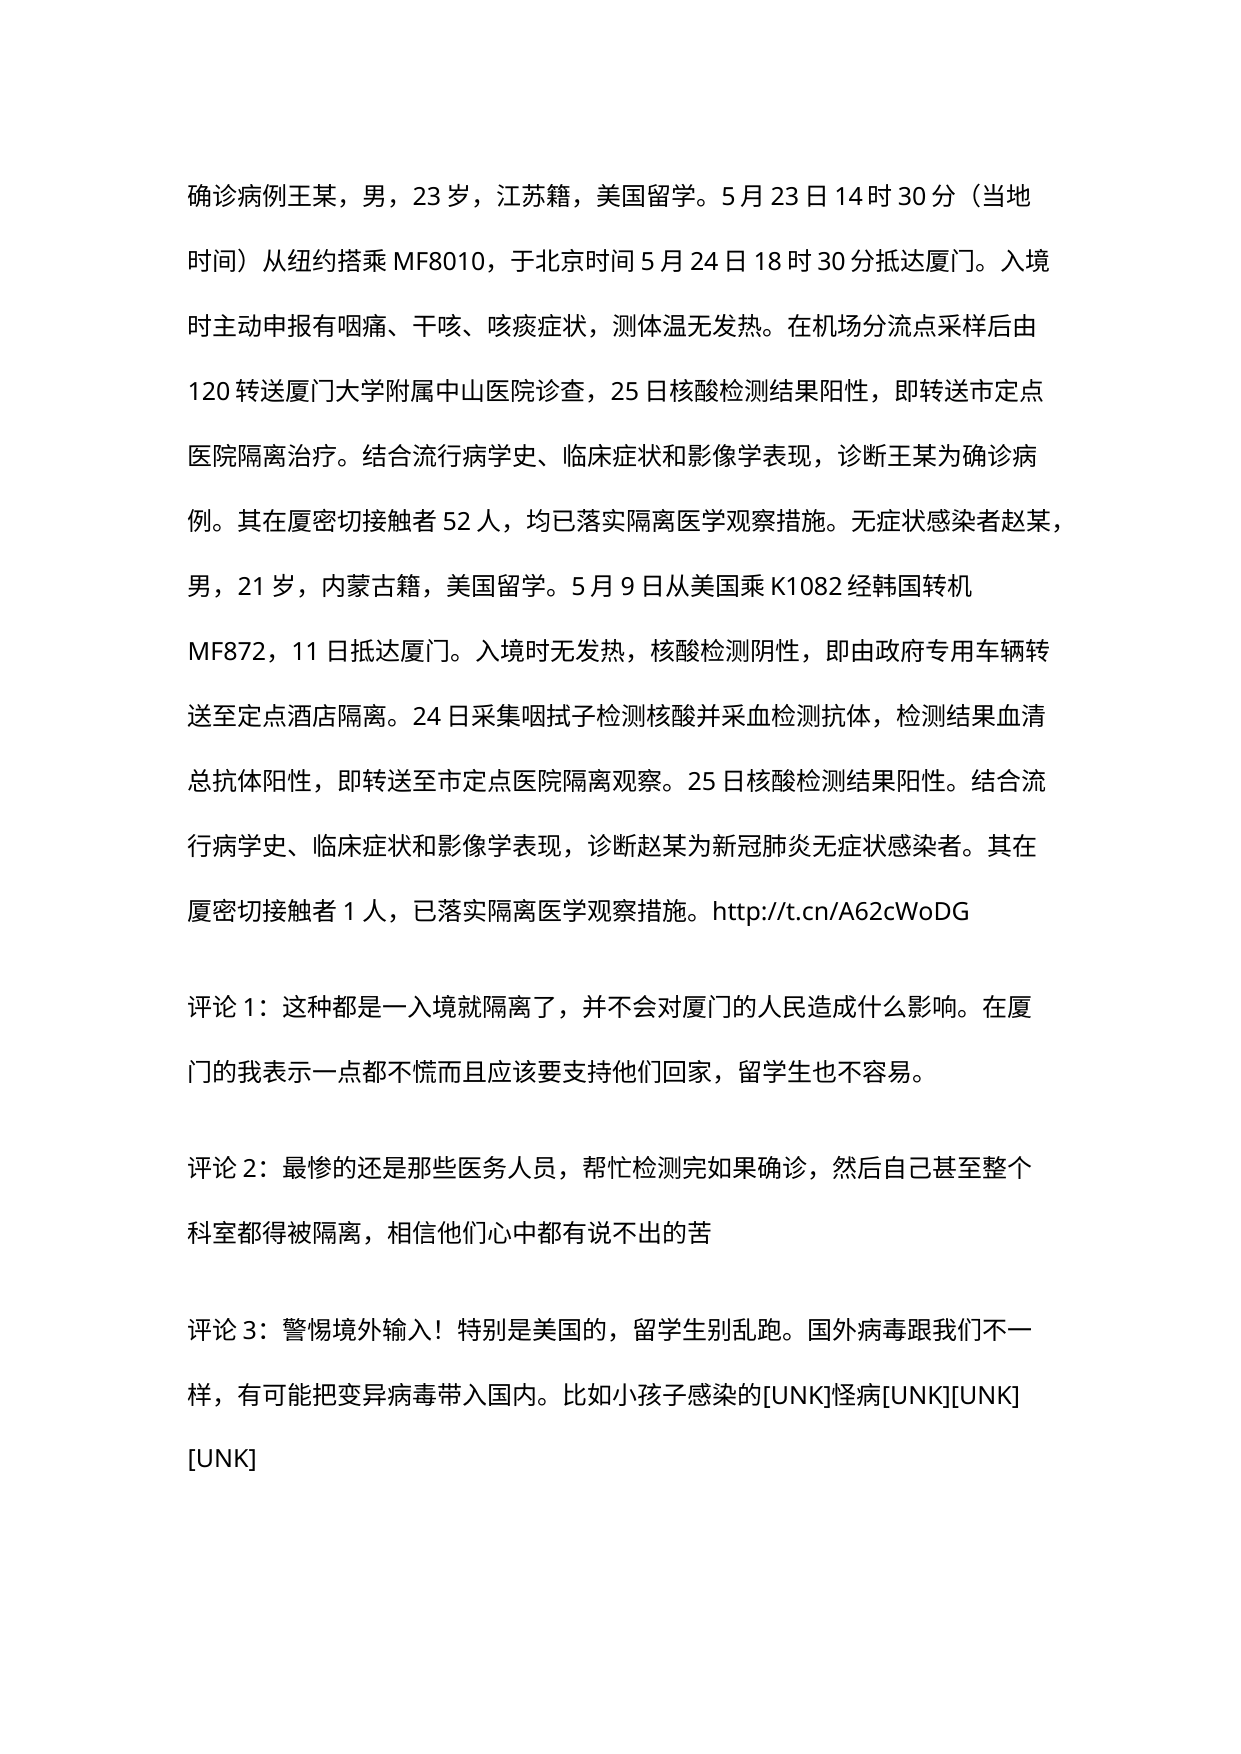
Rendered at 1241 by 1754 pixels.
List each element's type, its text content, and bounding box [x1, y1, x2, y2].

text 评论2：最惨的还是那些医务人员，帮忙检测完如果确诊，然后自己甚至整个科室都得被隔离，相信他们心中都有说不出的苦 [187, 1134, 1053, 1264]
text 评论1：这种都是一入境就隔离了，并不会对厦门的人民造成什么影响。在厦门的我表示一点都不慌而且应该要支持他们回家，留学生也不容易。 [187, 973, 1053, 1103]
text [187, 162, 1053, 942]
text 评论3：警惕境外输入！特别是美国的，留学生别乱跑。国外病毒跟我们不一样，有可能把变异病毒带入国内。比如小孩子感染的[UNK]怪病[UNK][UNK][UNK] [187, 1296, 1053, 1491]
